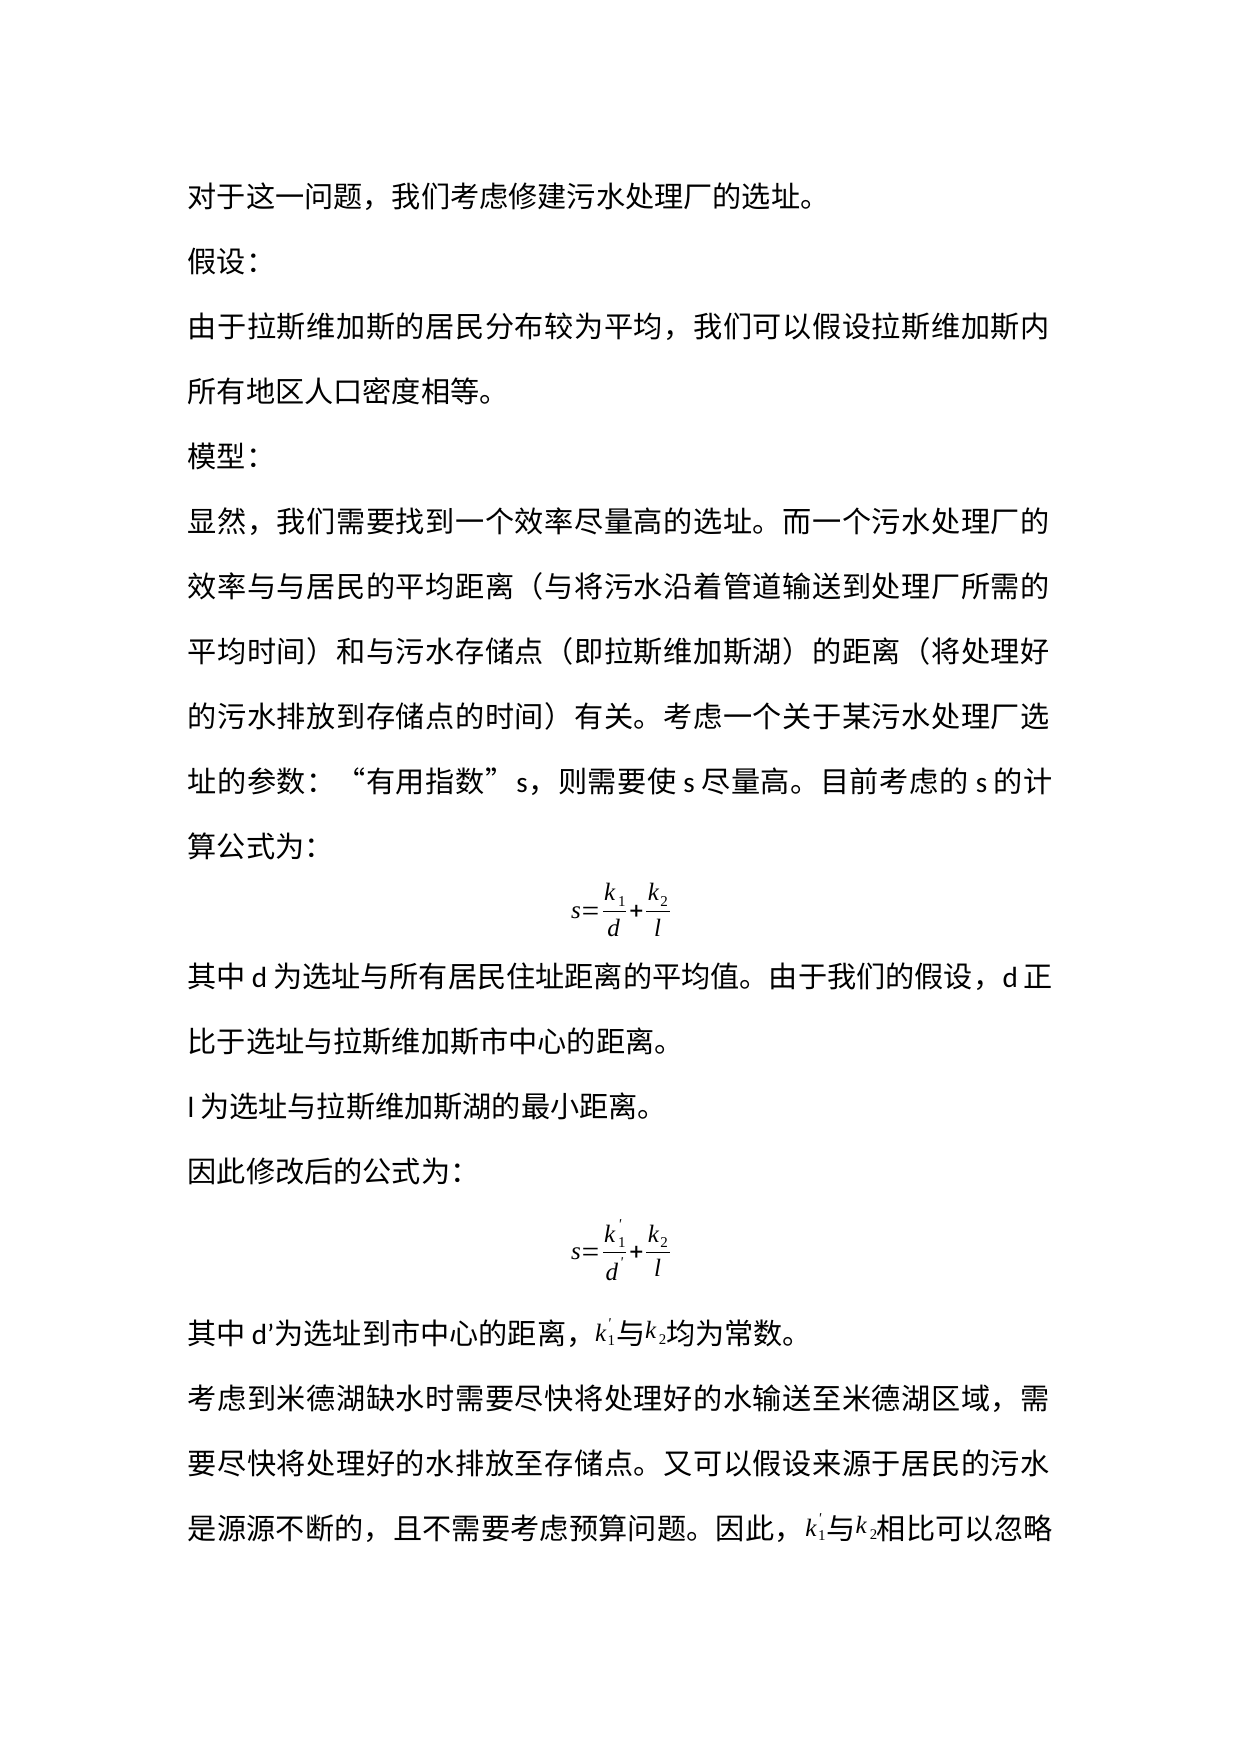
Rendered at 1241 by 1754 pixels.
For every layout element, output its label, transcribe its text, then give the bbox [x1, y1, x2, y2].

text 对于这一问题，我们考虑修建污水处理厂的选址。 [187, 162, 1053, 227]
text 假设： [187, 227, 1053, 292]
text 因此修改后的公式为： [187, 1137, 1053, 1202]
text 其中d为选址与所有居民住址距离的平均值。由于我们的假设，d正比于选址与拉斯维加斯市中心的距离。 [187, 942, 1053, 1072]
text 模型： [187, 422, 1053, 487]
text 显然，我们需要找到一个效率尽量高的选址。而一个污水处理厂的效率与与居民的平均距离（与将污水沿着管道输送到处理厂所需的平均时间）和与污水存储点（即拉斯维加斯湖）的距离（将处理好的污水排放到存储点的时间）有关。考虑一个关于某污水处理厂选址的参数：“有用指数”s，则需要使s尽量高。目前考虑的s的计算公式为： [187, 487, 1053, 877]
text 由于拉斯维加斯的居民分布较为平均，我们可以假设拉斯维加斯内所有地区人口密度相等。 [187, 292, 1053, 422]
text 其中d’为选址到市中心的距离，与均为常数。 [187, 1299, 1053, 1364]
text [187, 1364, 1053, 1559]
text l为选址与拉斯维加斯湖的最小距离。 [187, 1072, 1053, 1137]
